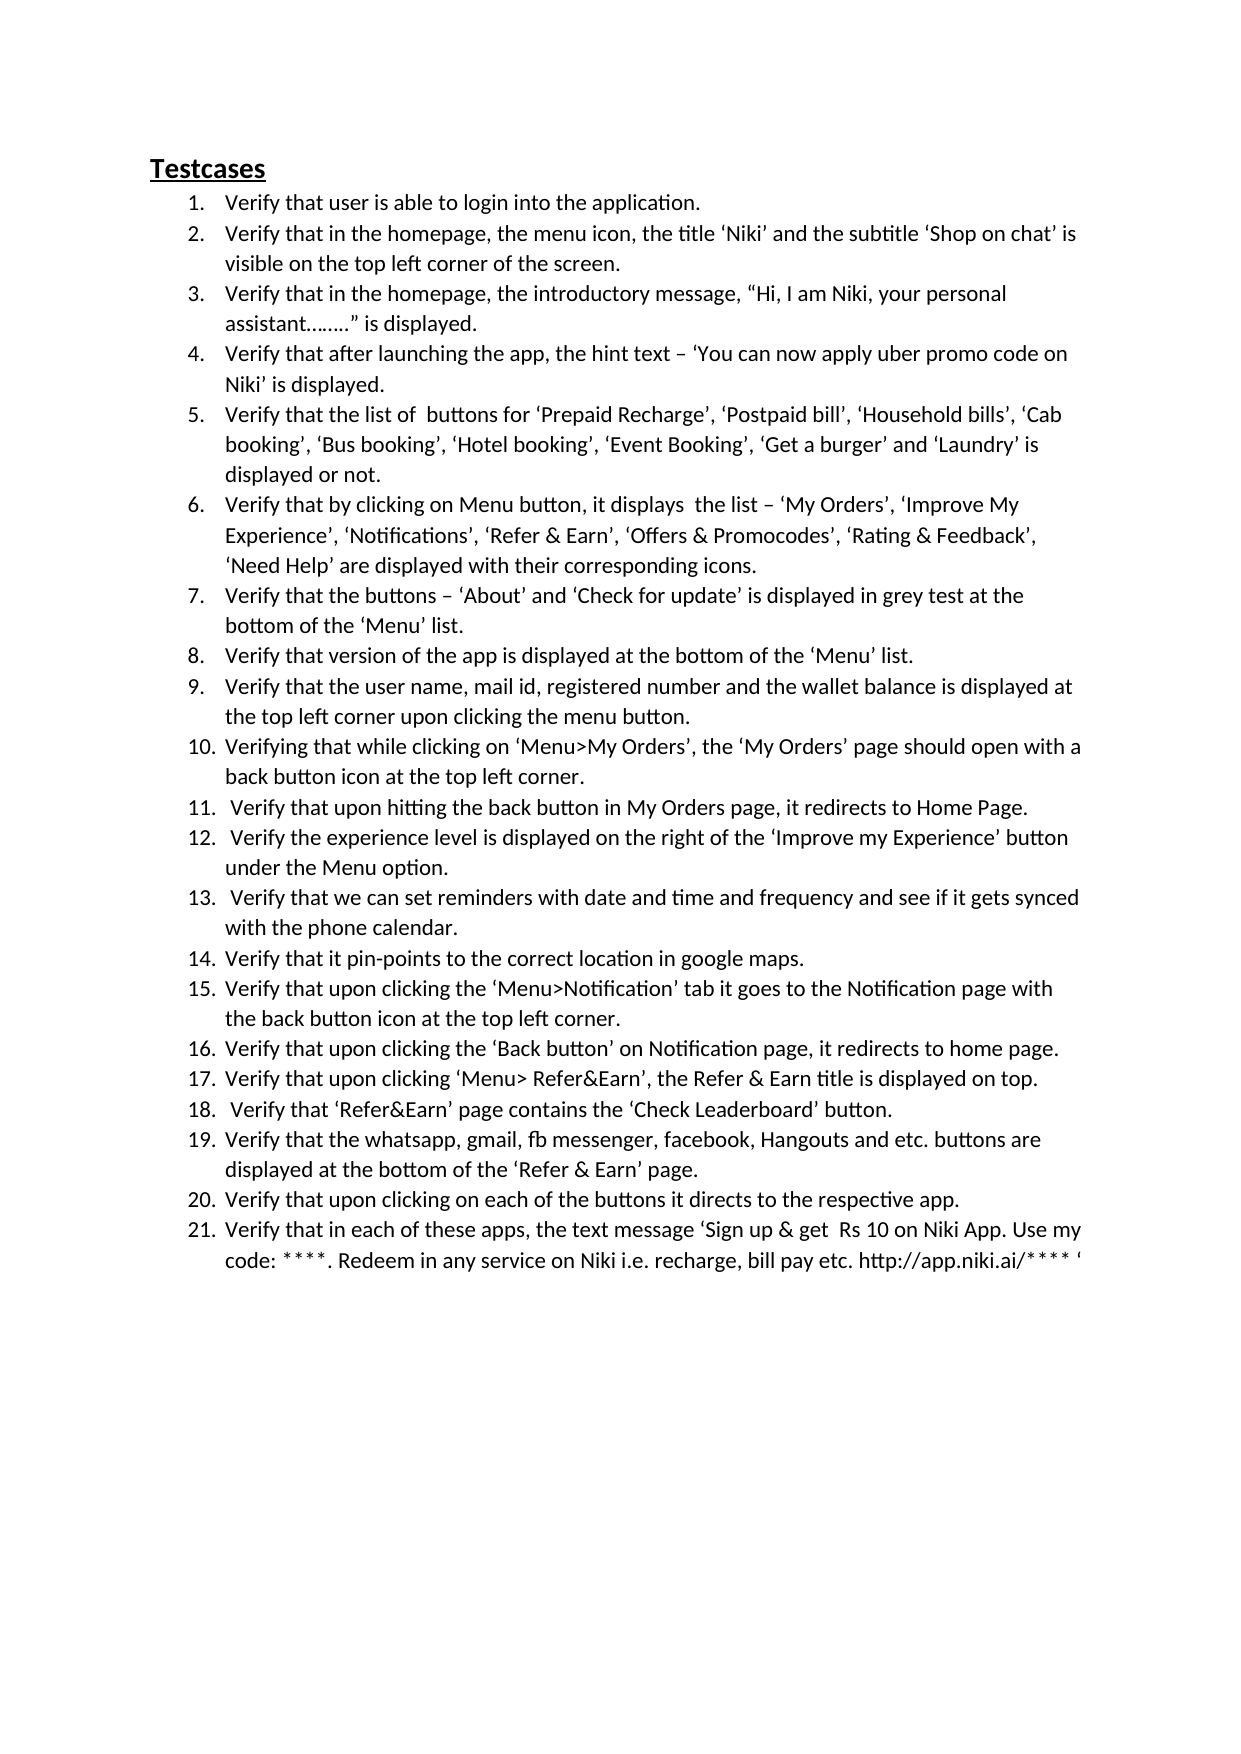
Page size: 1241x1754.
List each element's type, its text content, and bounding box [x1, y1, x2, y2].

list Testcases [150, 150, 1090, 186]
list Verify that in the homepage, the introductory message, “Hi, I am Niki, your personal assistant……..” is displayed. [187, 279, 1090, 337]
list Verify that the list of buttons for ‘Prepaid Recharge’, ‘Postpaid bill’, ‘Household bills’, ‘Cab booking’, ‘Bus booking’, ‘Hotel booking’, ‘Event Booking’, ‘Get a burger’ and ‘Laundry’ is displayed or not. [187, 400, 1090, 488]
list Verify that by clicking on Menu button, it displays the list – ‘My Orders’, ‘Improve My Experience’, ‘Notifications’, ‘Refer & Earn’, ‘Offers & Promocodes’, ‘Rating & Feedback’, ‘Need Help’ are displayed with their corresponding icons. [187, 491, 1090, 579]
list Verify that upon hitting the back button in My Orders page, it redirects to Home Page. [187, 793, 1090, 821]
list Verify that the buttons – ‘About’ and ‘Check for update’ is displayed in grey test at the bottom of the ‘Menu’ list. [187, 581, 1090, 639]
list Verify that upon clicking on each of the buttons it directs to the respective app. [187, 1185, 1090, 1213]
list Verifying that while clicking on ‘Menu>My Orders’, the ‘My Orders’ page should open with a back button icon at the top left corner. [187, 732, 1090, 790]
list Verify that we can set reminders with date and time and frequency and see if it gets synced with the phone calendar. [187, 883, 1090, 941]
list Verify that after launching the app, the hint text – ‘You can now apply uber promo code on Niki’ is displayed. [187, 339, 1090, 398]
list Verify that upon clicking the ‘Menu>Notification’ tab it goes to the Notification page with the back button icon at the top left corner. [187, 974, 1090, 1032]
list Verify that in the homepage, the menu icon, the title ‘Niki’ and the subtitle ‘Shop on chat’ is visible on the top left corner of the screen. [187, 219, 1090, 277]
list Verify the experience level is displayed on the right of the ‘Improve my Experience’ button under the Menu option. [187, 823, 1090, 881]
list Verify that the user name, mail id, registered number and the wallet balance is displayed at the top left corner upon clicking the menu button. [187, 672, 1090, 730]
list Verify that ‘Refer&Earn’ page contains the ‘Check Leaderboard’ button. [187, 1095, 1090, 1123]
list Verify that it pin-points to the correct location in google maps. [187, 944, 1090, 972]
list Verify that upon clicking ‘Menu> Refer&Earn’, the Refer & Earn title is displayed on top. [187, 1064, 1090, 1092]
list Verify that version of the app is displayed at the bottom of the ‘Menu’ list. [187, 642, 1090, 669]
list Verify that in each of these apps, the text message ‘Sign up & get Rs 10 on Niki App. Use my code: ****. Redeem in any service on Niki i.e. recharge, bill pay etc. http://app.niki.ai/**** ‘ [187, 1216, 1090, 1274]
list Verify that user is able to login into the application. [187, 188, 1090, 216]
list Verify that upon clicking the ‘Back button’ on Notification page, it redirects to home page. [187, 1034, 1090, 1062]
list Verify that the whatsapp, gmail, fb messenger, facebook, Hangouts and etc. buttons are displayed at the bottom of the ‘Refer & Earn’ page. [187, 1125, 1090, 1183]
